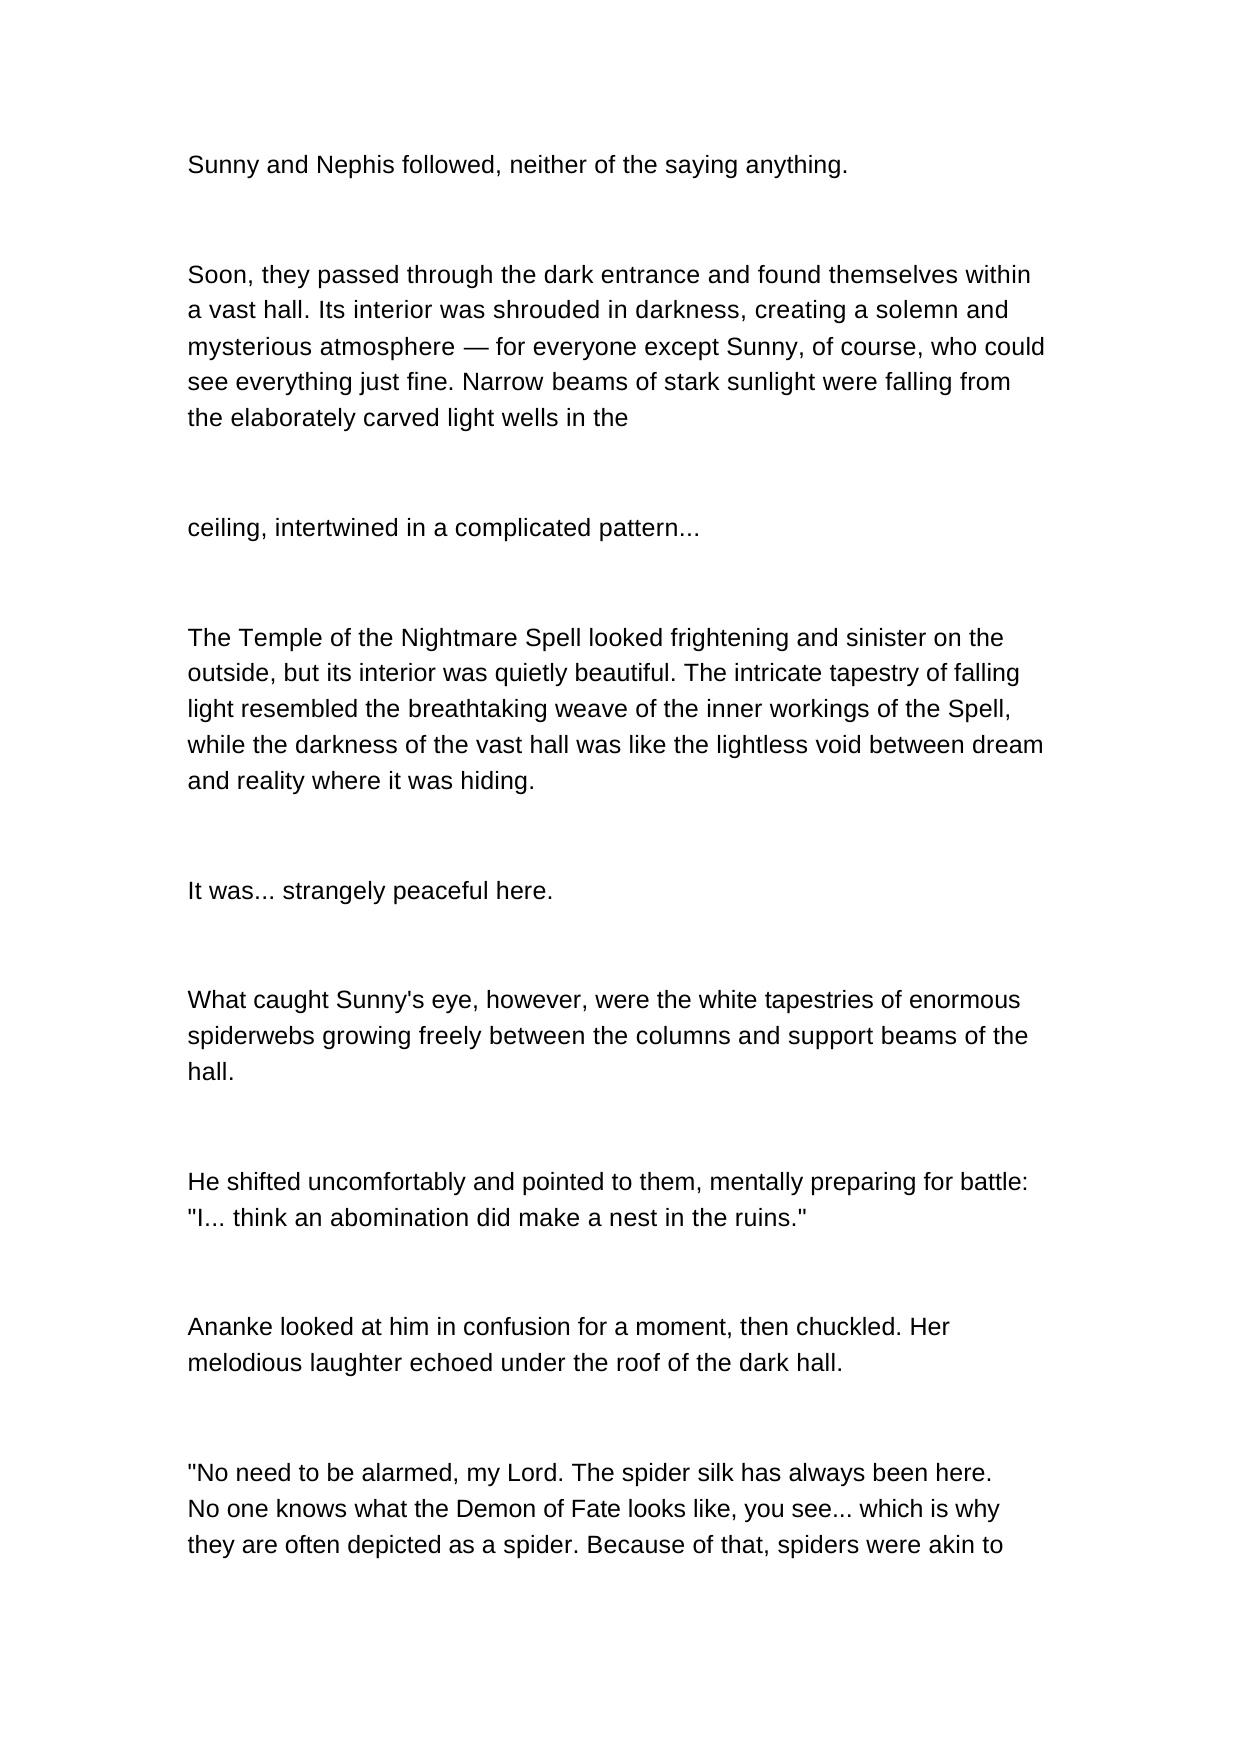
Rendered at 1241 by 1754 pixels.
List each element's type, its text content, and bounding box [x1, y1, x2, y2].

text What caught Sunny's eye, however, were the white tapestries of enormous spiderwebs growing freely between the columns and support beams of the hall. [187, 985, 1053, 1086]
text The Temple of the Nightmare Spell looked frightening and sinister on the outside, but its interior was quietly beautiful. The intricate tapestry of falling light resembled the breathtaking weave of the inner workings of the Spell, while the darkness of the vast hall was like the lightless void between dream and reality where it was hiding. [187, 622, 1053, 795]
text ceiling, intertwined in a complicated pattern... [187, 513, 1045, 542]
text Ananke looked at him in confusion for a moment, then chuckled. Her melodious laughter echoed under the roof of the dark hall. [187, 1312, 993, 1377]
text He shifted uncomfortably and pointed to them, mentally preparing for battle: "I... think an abomination did make a nest in the ruins." [187, 1167, 1045, 1232]
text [187, 1458, 1015, 1558]
text Sunny and Nephis followed, neither of the saying anything. [187, 150, 1045, 179]
text Soon, they passed through the dark entrance and found themselves within a vast hall. Its interior was shrouded in darkness, creating a solemn and mysterious atmosphere — for everyone except Sunny, of course, who could see everything just fine. Narrow beams of stark sunlight were falling from the elaborately carved light wells in the [187, 259, 1053, 432]
text It was... strangely peaceful here. [187, 876, 1045, 904]
